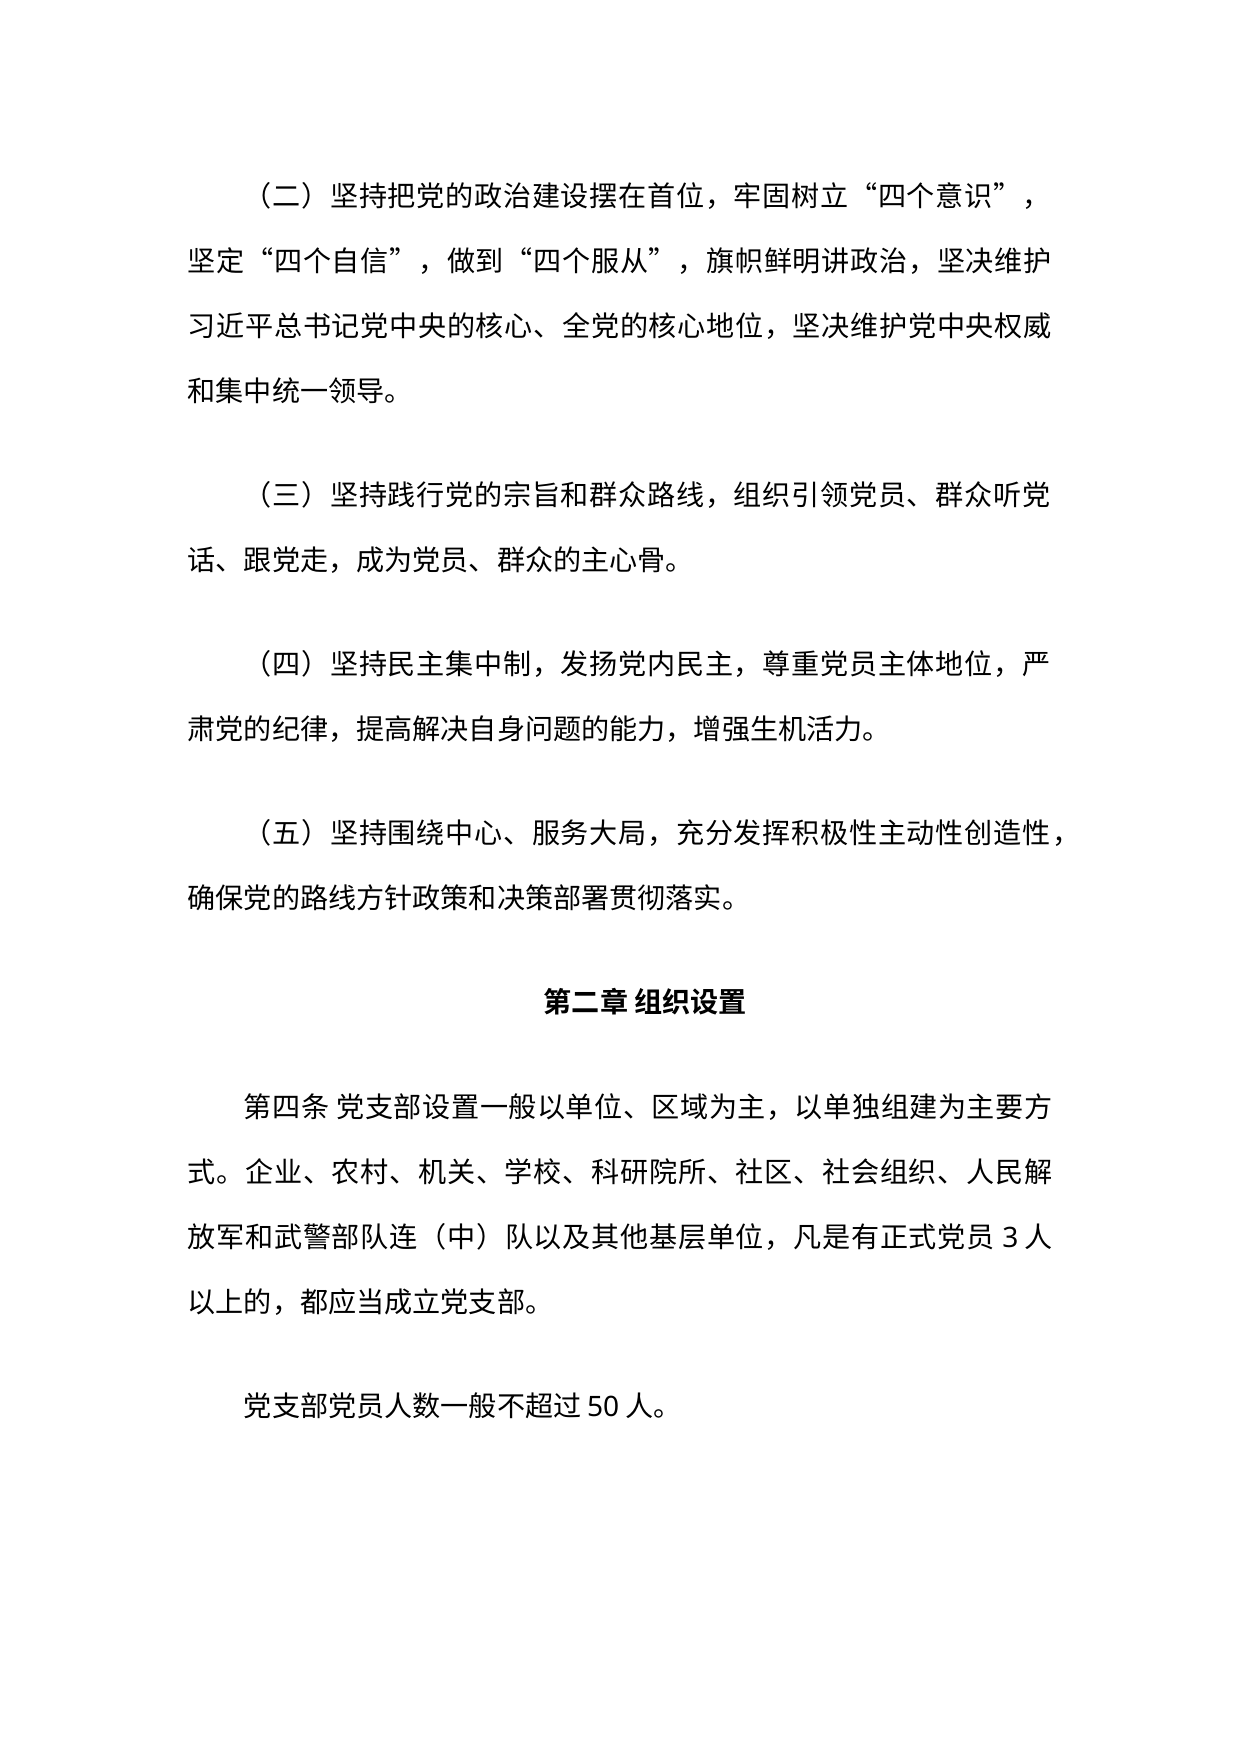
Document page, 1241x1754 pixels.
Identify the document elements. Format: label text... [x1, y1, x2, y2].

text 党支部党员人数一般不超过50人。 [187, 1371, 1053, 1436]
text （四）坚持民主集中制，发扬党内民主，尊重党员主体地位，严肃党的纪律，提高解决自身问题的能力，增强生机活力。 [187, 630, 1053, 760]
text 第二章 组织设置 [187, 968, 1053, 1033]
text （五）坚持围绕中心、服务大局，充分发挥积极性主动性创造性，确保党的路线方针政策和决策部署贯彻落实。 [187, 799, 1053, 929]
text 第四条 党支部设置一般以单位、区域为主，以单独组建为主要方式。企业、农村、机关、学校、科研院所、社区、社会组织、人民解放军和武警部队连（中）队以及其他基层单位，凡是有正式党员3人以上的，都应当成立党支部。 [187, 1072, 1053, 1332]
text （二）坚持把党的政治建设摆在首位，牢固树立“四个意识”，坚定“四个自信”，做到“四个服从”，旗帜鲜明讲政治，坚决维护习近平总书记党中央的核心、全党的核心地位，坚决维护党中央权威和集中统一领导。 [187, 162, 1053, 422]
text （三）坚持践行党的宗旨和群众路线，组织引领党员、群众听党话、跟党走，成为党员、群众的主心骨。 [187, 461, 1053, 591]
